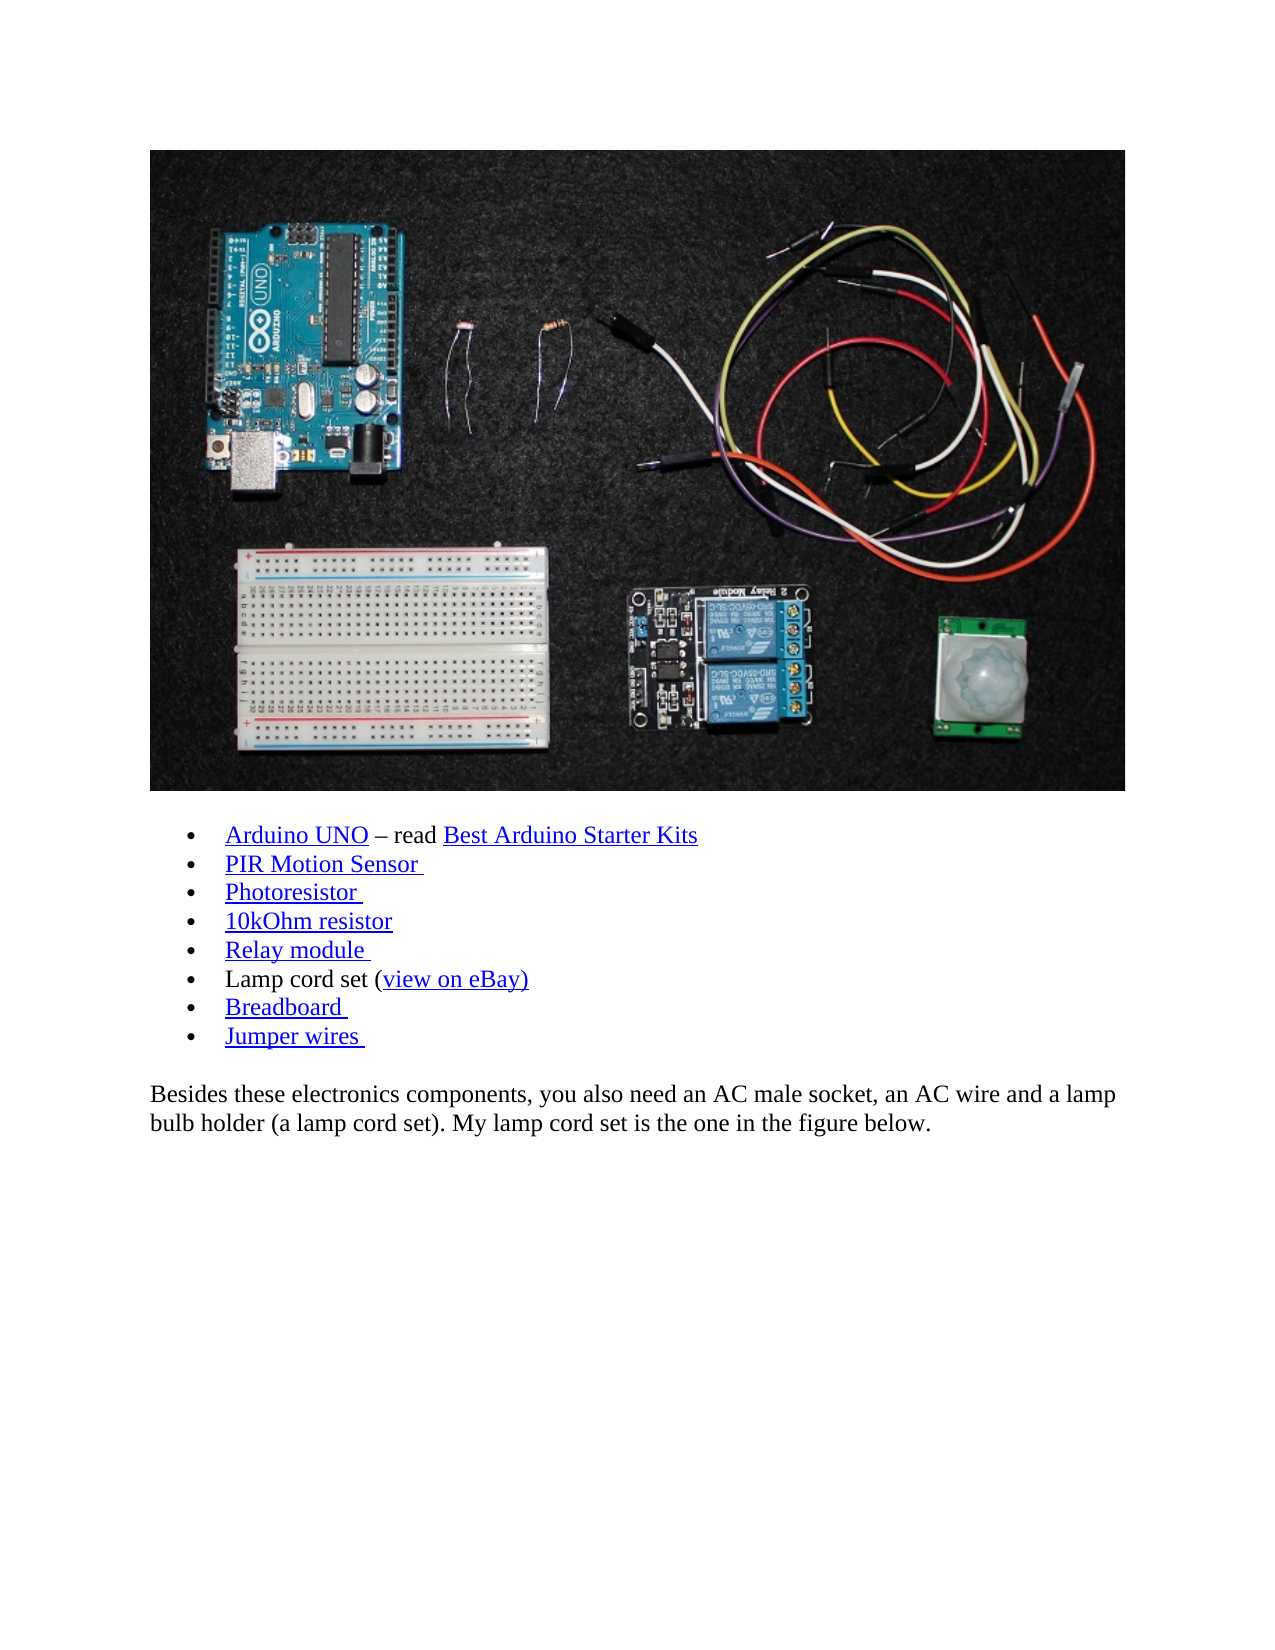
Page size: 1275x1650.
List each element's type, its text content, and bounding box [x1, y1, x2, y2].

list Relay module [187, 935, 1125, 964]
list Lamp cord set (view on eBay) [187, 964, 1125, 992]
list 10kOhm resistor [187, 906, 1125, 935]
list Arduino UNO – read Best Arduino Starter Kits [187, 820, 1125, 849]
list Jumper wires [187, 1021, 1125, 1050]
text Besides these electronics components, you also need an AC male socket, an AC wire and a lamp bulb holder (a lamp cord set). My lamp cord set is the one in the figure below. [150, 1079, 1125, 1137]
list Photoresistor [187, 877, 1125, 906]
list PIR Motion Sensor [187, 849, 1125, 877]
picture [150, 150, 1125, 791]
list Breadboard [187, 992, 1125, 1021]
